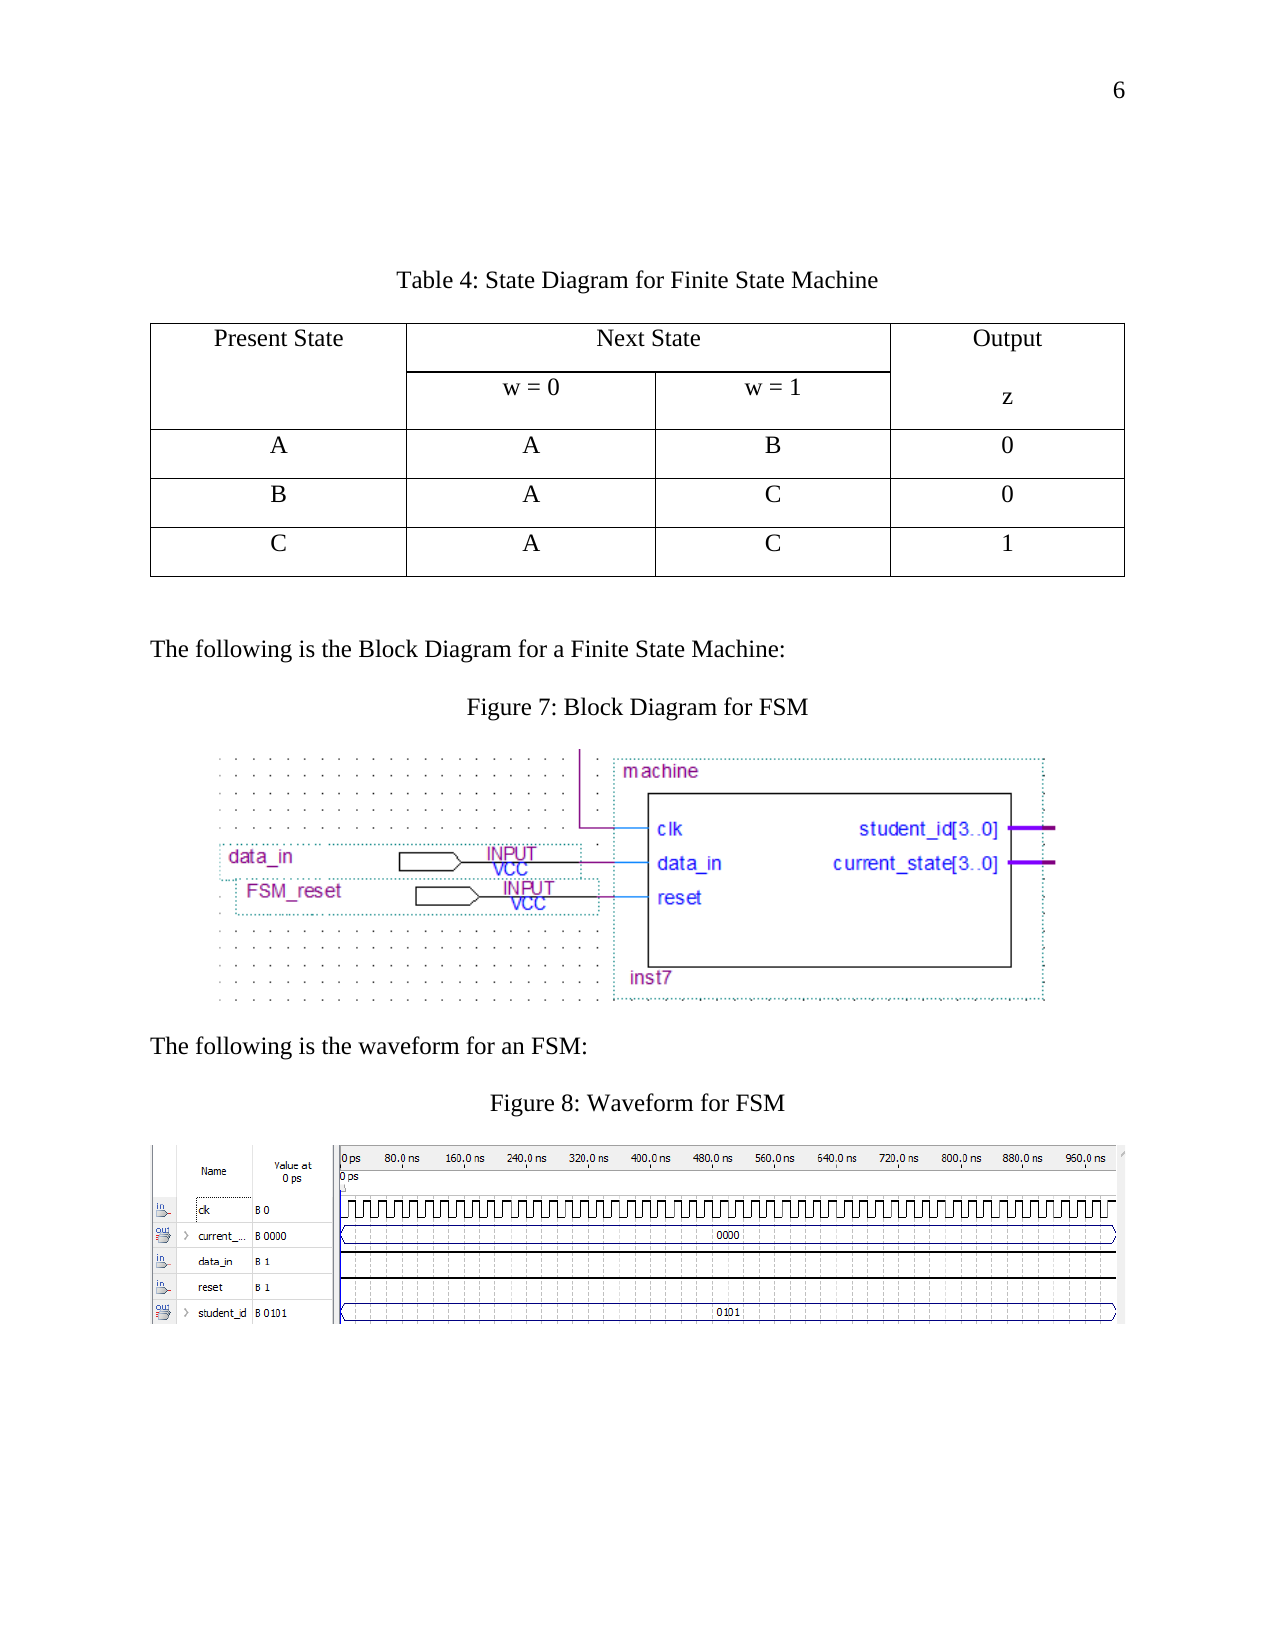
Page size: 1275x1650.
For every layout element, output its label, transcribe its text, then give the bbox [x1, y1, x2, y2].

text Figure 8: Waveform for FSM [150, 1088, 1125, 1117]
table_cell 1 [891, 528, 1124, 576]
table_cell A [151, 430, 406, 478]
table_cell w = 0 [407, 373, 655, 429]
table_cell 0 [891, 479, 1124, 527]
text Figure 7: Block Diagram for FSM [150, 692, 1125, 721]
table_cell B [151, 479, 406, 527]
table_header Output z [891, 324, 1124, 429]
table_cell 0 [891, 430, 1124, 478]
table_cell C [151, 528, 406, 576]
text Table 4: State Diagram for Finite State Machine [150, 265, 1125, 294]
text The following is the Block Diagram for a Finite State Machine: [150, 634, 1125, 663]
table_cell A [407, 479, 655, 527]
table_header Present State [151, 324, 406, 429]
picture [150, 1145, 1125, 1324]
table_header Next State [407, 324, 890, 371]
text The following is the waveform for an FSM: [150, 1031, 1125, 1059]
table_cell C [656, 528, 890, 576]
picture [219, 749, 1056, 1012]
table_cell w = 1 [656, 373, 890, 429]
table_cell A [407, 430, 655, 478]
table_cell C [656, 479, 890, 527]
table_cell B [656, 430, 890, 478]
table_cell A [407, 528, 655, 576]
